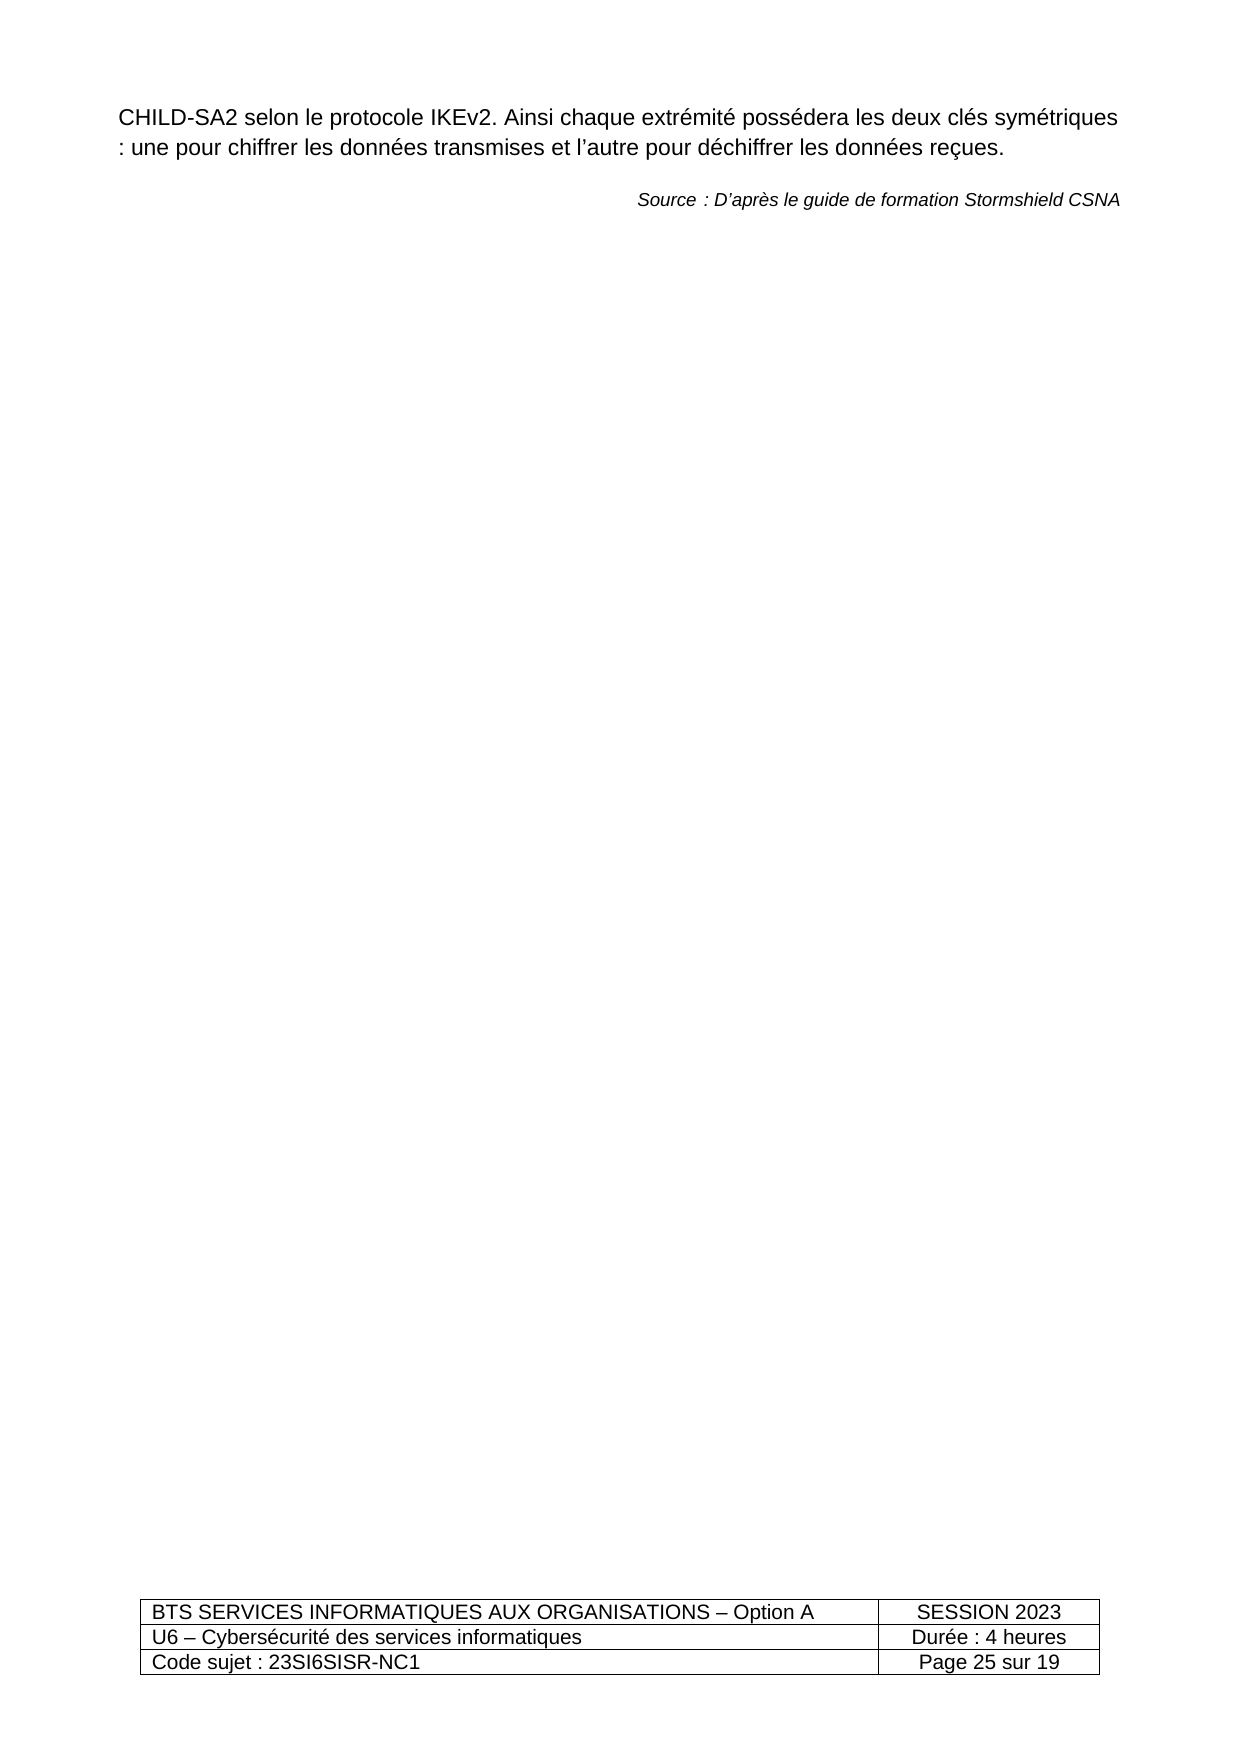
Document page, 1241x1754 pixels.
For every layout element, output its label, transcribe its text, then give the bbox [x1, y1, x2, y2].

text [118, 103, 1122, 160]
text Source : D’après le guide de formation Stormshield CSNA [118, 189, 1122, 210]
